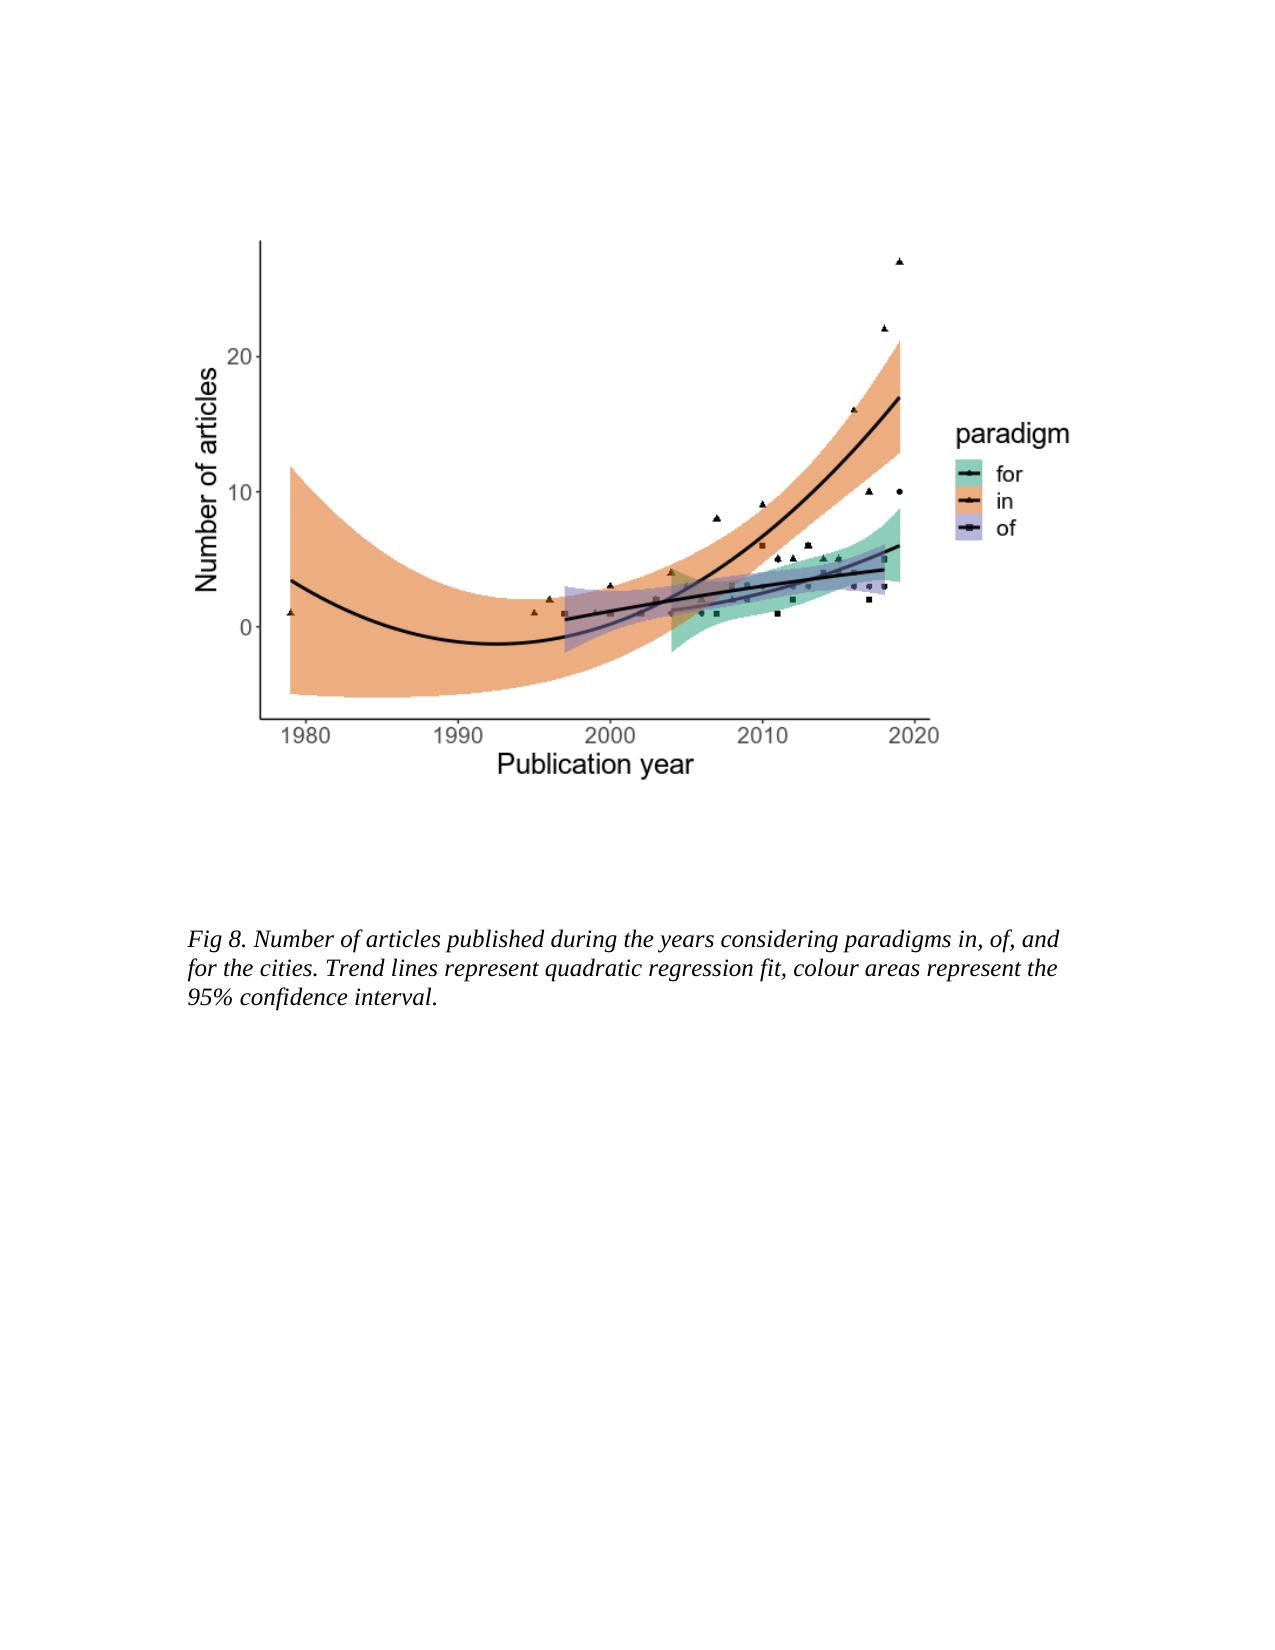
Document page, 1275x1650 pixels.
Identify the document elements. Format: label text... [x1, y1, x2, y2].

text Fig 8. Number of articles published during the years considering paradigms in, of, and for the cities. Trend lines represent quadratic regression fit, colour areas represent the 95% confidence interval. [187, 924, 1087, 1011]
picture [187, 232, 1088, 788]
